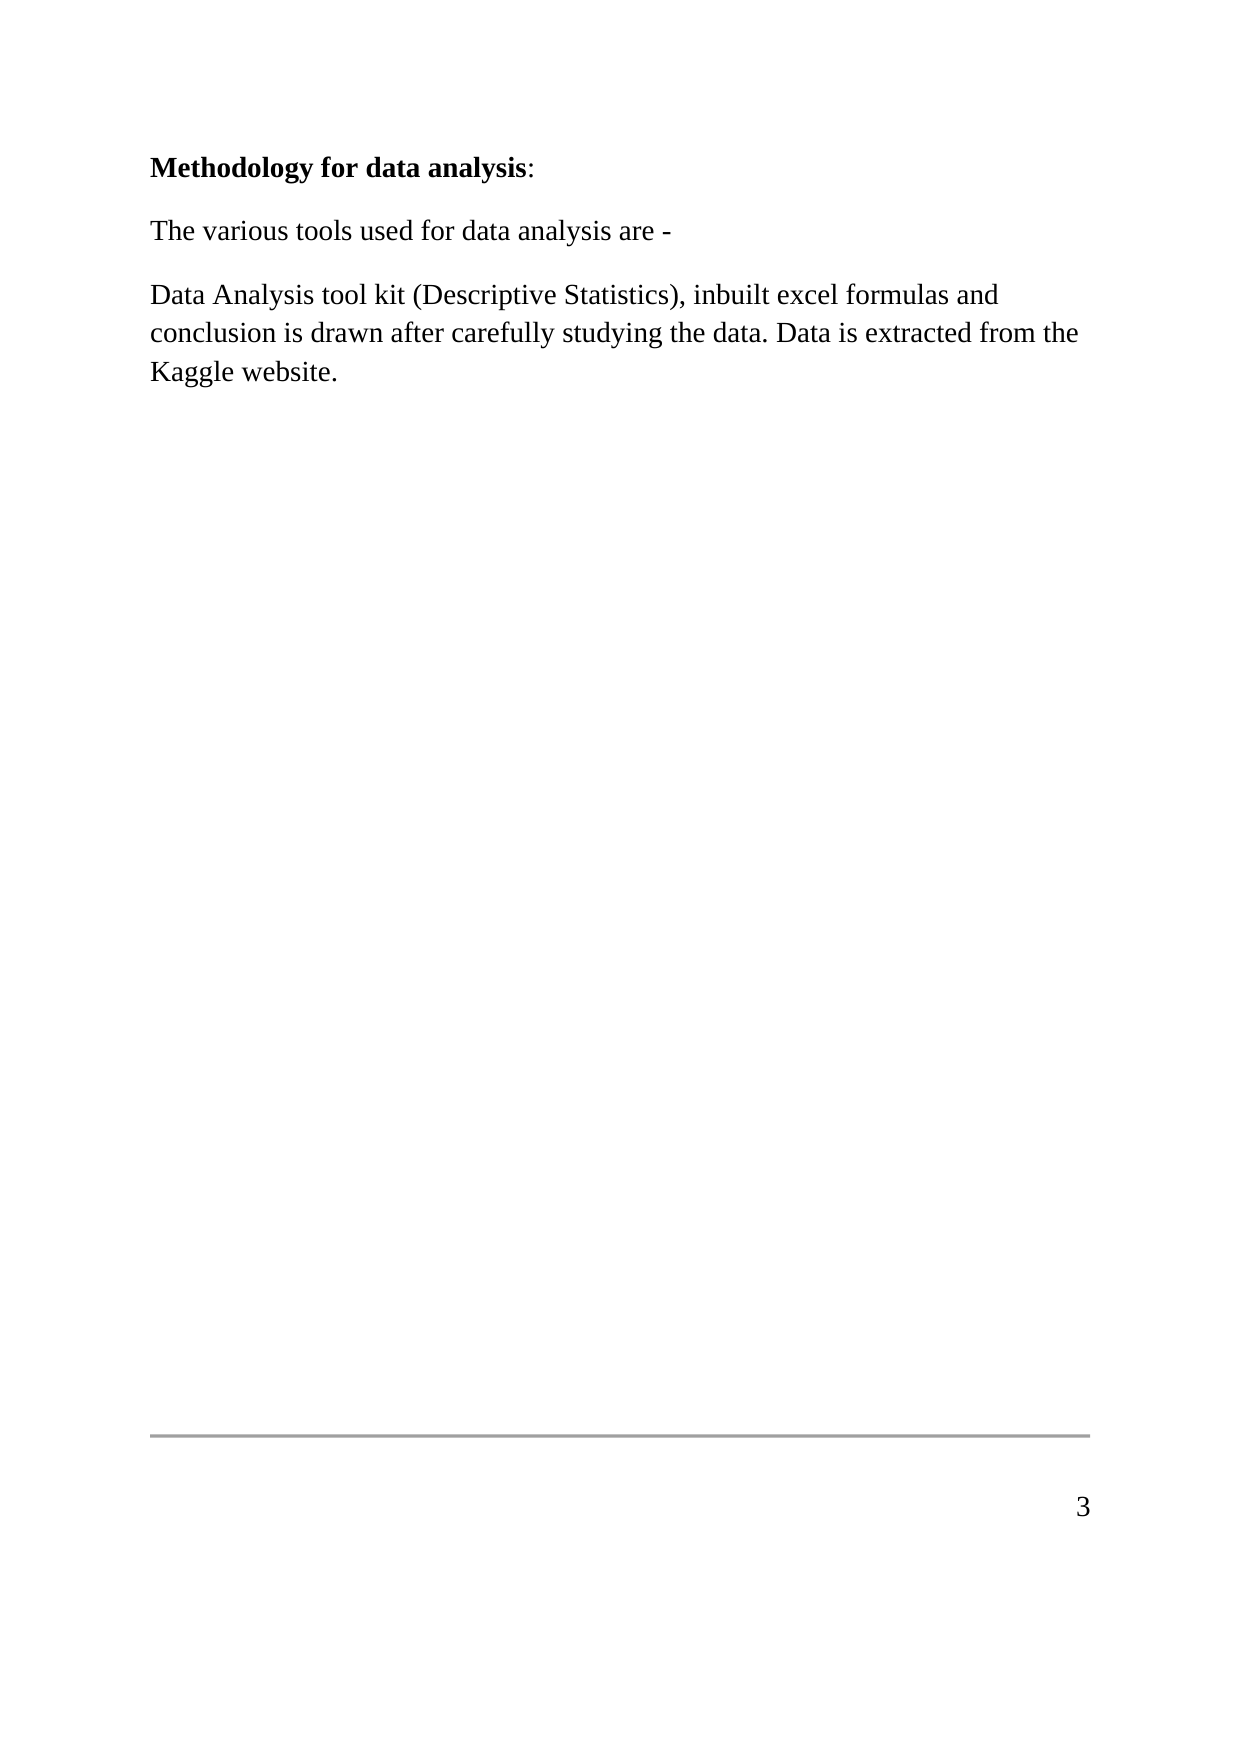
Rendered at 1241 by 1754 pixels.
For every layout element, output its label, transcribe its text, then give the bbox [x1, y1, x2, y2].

text The various tools used for data analysis are - [150, 213, 1090, 247]
text Methodology for data analysis: [150, 150, 1090, 183]
text Data Analysis tool kit (Descriptive Statistics), inbuilt excel formulas and conclusion is drawn after carefully studying the data. Data is extracted from the Kaggle website. [150, 277, 1090, 388]
text 3 [150, 1489, 1090, 1523]
